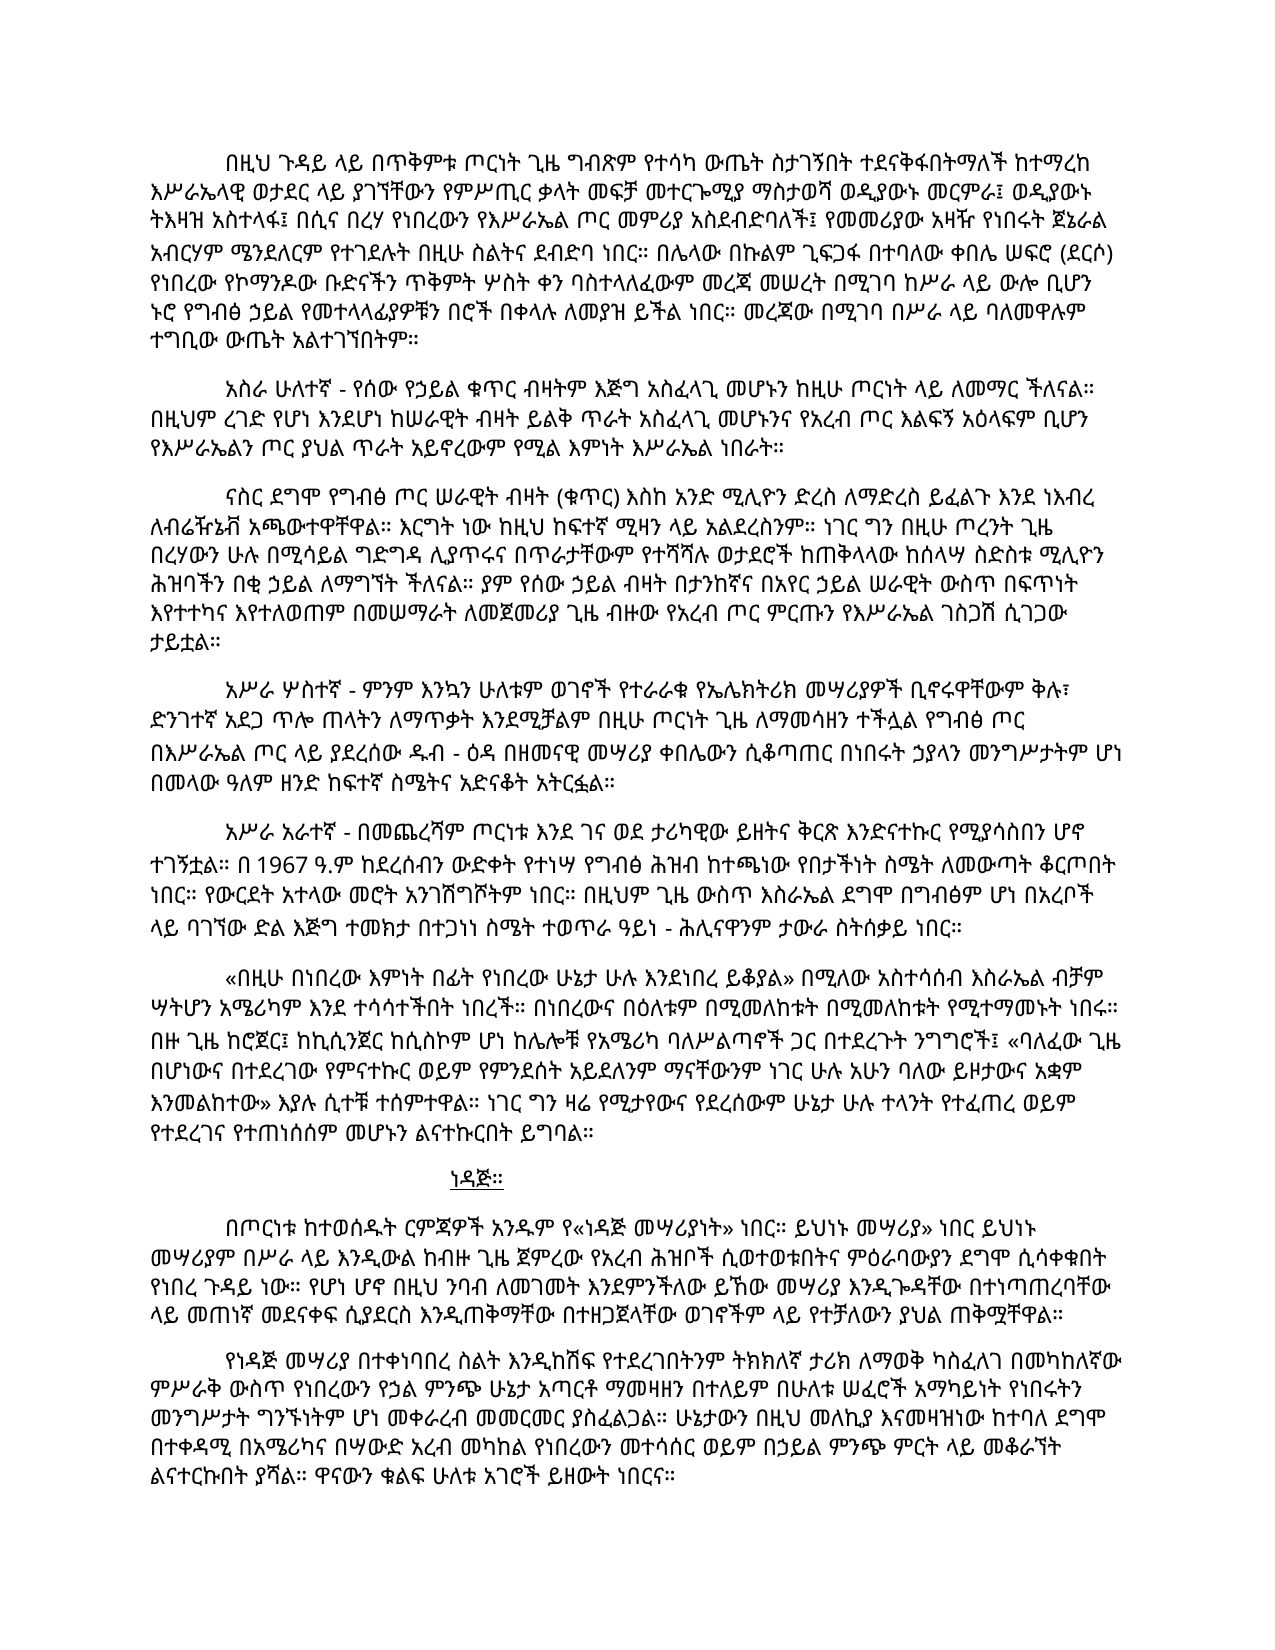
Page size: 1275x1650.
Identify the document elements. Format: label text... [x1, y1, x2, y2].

text ናስር ደግሞ የግብፅ ጦር ሠራዊት ብዛት (ቁጥር) እስከ አንድ ሚሊዮን ድረስ ለማድረስ ይፈልጉ እንደ ነእብረ ለብሬዥኔቭ አጫውተዋቸዋል። እርግት ነው ከዚህ ከፍተኛ ሚዛን ላይ አልደረስንም። ነገር ግን በዚሁ ጦረንት ጊዜ በረሃውን ሁሉ በሚሳይል ግድግዳ ሊያጥሩና በጥራታቸውም የተሻሻሉ ወታደሮች ከጠቅላላው ከሰላሣ ስድስቱ ሚሊዮን ሕዝባችን በቂ ኃይል ለማግኘት ችለናል። ያም የሰው ኃይል ብዛት በታንከኛና በአየር ኃይል ሠራዊት ውስጥ በፍጥነት እየተተካና እየተለወጠም በመሠማራት ለመጀመሪያ ጊዜ ብዙው የአረብ ጦር ምርጡን የእሥራኤል ገስጋሽ ሲገጋው ታይቷል። [150, 480, 1125, 655]
text «በዚሁ በነበረው እምነት በፊት የነበረው ሁኔታ ሁሉ እንደነበረ ይቆያል» በሚለው አስተሳሰብ እስራኤል ብቻም ሣትሆን አሜሪካም እንደ ተሳሳተችበት ነበረች። በነበረውና በዕለቱም በሚመለከቱት በሚመለከቱት የሚተማመኑት ነበሩ። በዙ ጊዜ ከሮጀር፤ ከኪሲንጀር ከሲስኮም ሆነ ከሌሎቹ የአሜሪካ ባለሥልጣኖች ጋር በተደረጉት ንግግሮች፤ «ባለፈው ጊዜ በሆነውና በተደረገው የምናተኩር ወይም የምንደሰት አይደለንም ማናቸውንም ነገር ሁሉ አሁን ባለው ይዞታውና አቋም እንመልከተው» እያሉ ሲተቹ ተሰምተዋል። ነገር ግን ዛሬ የሚታየውና የደረሰውም ሁኔታ ሁሉ ተላንት የተፈጠረ ወይም የተደረገና የተጠነሰሰም መሆኑን ልናተኩርበት ይግባል። [150, 962, 1125, 1147]
text ነዳጅ። [150, 1166, 1125, 1192]
text የነዳጅ መሣሪያ በተቀነባበረ ስልት እንዲከሽፍ የተደረገበትንም ትክክለኛ ታሪክ ለማወቅ ካስፈለገ በመካከለኛው ምሥራቅ ውስጥ የነበረውን የኃል ምንጭ ሁኔታ አጣርቶ ማመዛዘን በተለይም በሁለቱ ሠፈሮች አማካይነት የነበሩትን መንግሥታት ግንኙነትም ሆነ መቀራረብ መመርመር ያስፈልጋል። ሁኔታውን በዚህ መለኪያ እናመዛዝነው ከተባለ ደግሞ በተቀዳሚ በአሜሪካና በሣውድ አረብ መካከል የነበረውን መተሳሰር ወይም በኃይል ምንጭ ምርት ላይ መቆራኘት ልናተርኩበት ያሻል። ዋናውን ቁልፍ ሁለቱ አገሮች ይዘውት ነበርና። [150, 1348, 1125, 1489]
text አስራ ሁለተኛ - የሰው የኃይል ቁጥር ብዛትም እጅግ አስፈላጊ መሆኑን ከዚሁ ጦርነት ላይ ለመማር ችለናል። በዚህም ረገድ የሆነ እንደሆነ ከሠራዊት ብዛት ይልቅ ጥራት አስፈላጊ መሆኑንና የአረብ ጦር እልፍኝ አዕላፍም ቢሆን የእሥራኤልን ጦር ያህል ጥራት አይኖረውም የሚል እምነት እሥራኤል ነበራት። [150, 373, 1125, 462]
text በዚህ ጉዳይ ላይ በጥቅምቱ ጦርነት ጊዜ ግብጽም የተሳካ ውጤት ስታገኝበት ተደናቅፋበትማለች ከተማረከ እሥራኤላዊ ወታደር ላይ ያገኘቸውን የምሥጢር ቃላት መፍቻ መተርጐሚያ ማስታወሻ ወዲያውኑ መርምራ፤ ወዲያውኑ ትእዛዝ አስተላፋ፤ በሲና በረሃ የነበረውን የእሥራኤል ጦር መምሪያ አስደብድባለች፤ የመመሪያው አዛዥ የነበሩት ጀኔራል አብርሃም ሜንደለርም የተገደሉት በዚሁ ስልትና ደብድባ ነበር። በሌላው በኩልም ጊፍጋፋ በተባለው ቀበሌ ሠፍሮ (ደርሶ) የነበረው የኮማንዶው ቡድናችን ጥቅምት ሦስት ቀን ባስተላለፈውም መረጃ መሠረት በሚገባ ከሥራ ላይ ውሎ ቢሆን ኑሮ የግብፅ ኃይል የመተላላፊያዎቹን በሮች በቀላሉ ለመያዝ ይችል ነበር። መረጃው በሚገባ በሥራ ላይ ባለመዋሉም ተግቢው ውጤት አልተገኘበትም። [150, 150, 1125, 354]
text አሥራ ሦስተኛ - ምንም እንኳን ሁለቱም ወገኖች የተራራቁ የኤሌክትሪክ መሣሪያዎች ቢኖሩዋቸውም ቅሉ፣ ድንገተኛ አደጋ ጥሎ ጠላትን ለማጥቃት እንደሚቻልም በዚሁ ጦርነት ጊዜ ለማመሳዘን ተችሏል የግብፅ ጦር በእሥራኤል ጦር ላይ ያደረሰው ዱብ - ዕዳ በዘመናዊ መሣሪያ ቀበሌውን ሲቆጣጠር በነበሩት ኃያላን መንግሥታትም ሆነ በመላው ዓለም ዘንድ ከፍተኛ ስሜትና አድናቆት አትርፏል። [150, 674, 1125, 797]
text በጦርነቱ ከተወሰዱት ርምጃዎች አንዱም የ«ነዳጅ መሣሪያነት» ነበር። ይህነኑ መሣሪያ» ነበር ይህነኑ መሣሪያም በሥራ ላይ እንዲውል ከብዙ ጊዜ ጀምረው የአረብ ሕዝቦች ሲወተወቱበትና ምዕራባውያን ደግሞ ሲሳቀቁበት የነበረ ጉዳይ ነው። የሆነ ሆኖ በዚህ ንባብ ለመገመት እንደምንችለው ይኸው መሣሪያ እንዲጐዳቸው በተነጣጠረባቸው ላይ መጠነኛ መደናቀፍ ሲያደርስ እንዲጠቅማቸው በተዘጋጀላቸው ወገኖችም ላይ የተቻለውን ያህል ጠቅሟቸዋል። [150, 1212, 1125, 1329]
text አሥራ አራተኛ - በመጨረሻም ጦርነቱ እንደ ገና ወደ ታሪካዊው ይዘትና ቅርጽ እንድናተኩር የሚያሳስበን ሆኖ ተገኝቷል። በ1967 ዓ.ም ከደረሰብን ውድቀት የተነሣ የግብፅ ሕዝብ ከተጫነው የበታችነት ስሜት ለመውጣት ቆርጦበት ነበር። የውርደት አተላው መሮት አንገሽግሾትም ነበር። በዚህም ጊዜ ውስጥ እስራኤል ደግሞ በግብፅም ሆነ በአረቦች ላይ ባገኘው ድል እጅግ ተመክታ በተጋነነ ስሜት ተወጥራ ዓይነ - ሕሊናዋንም ታውራ ስትሰቃይ ነበር። [150, 815, 1125, 943]
